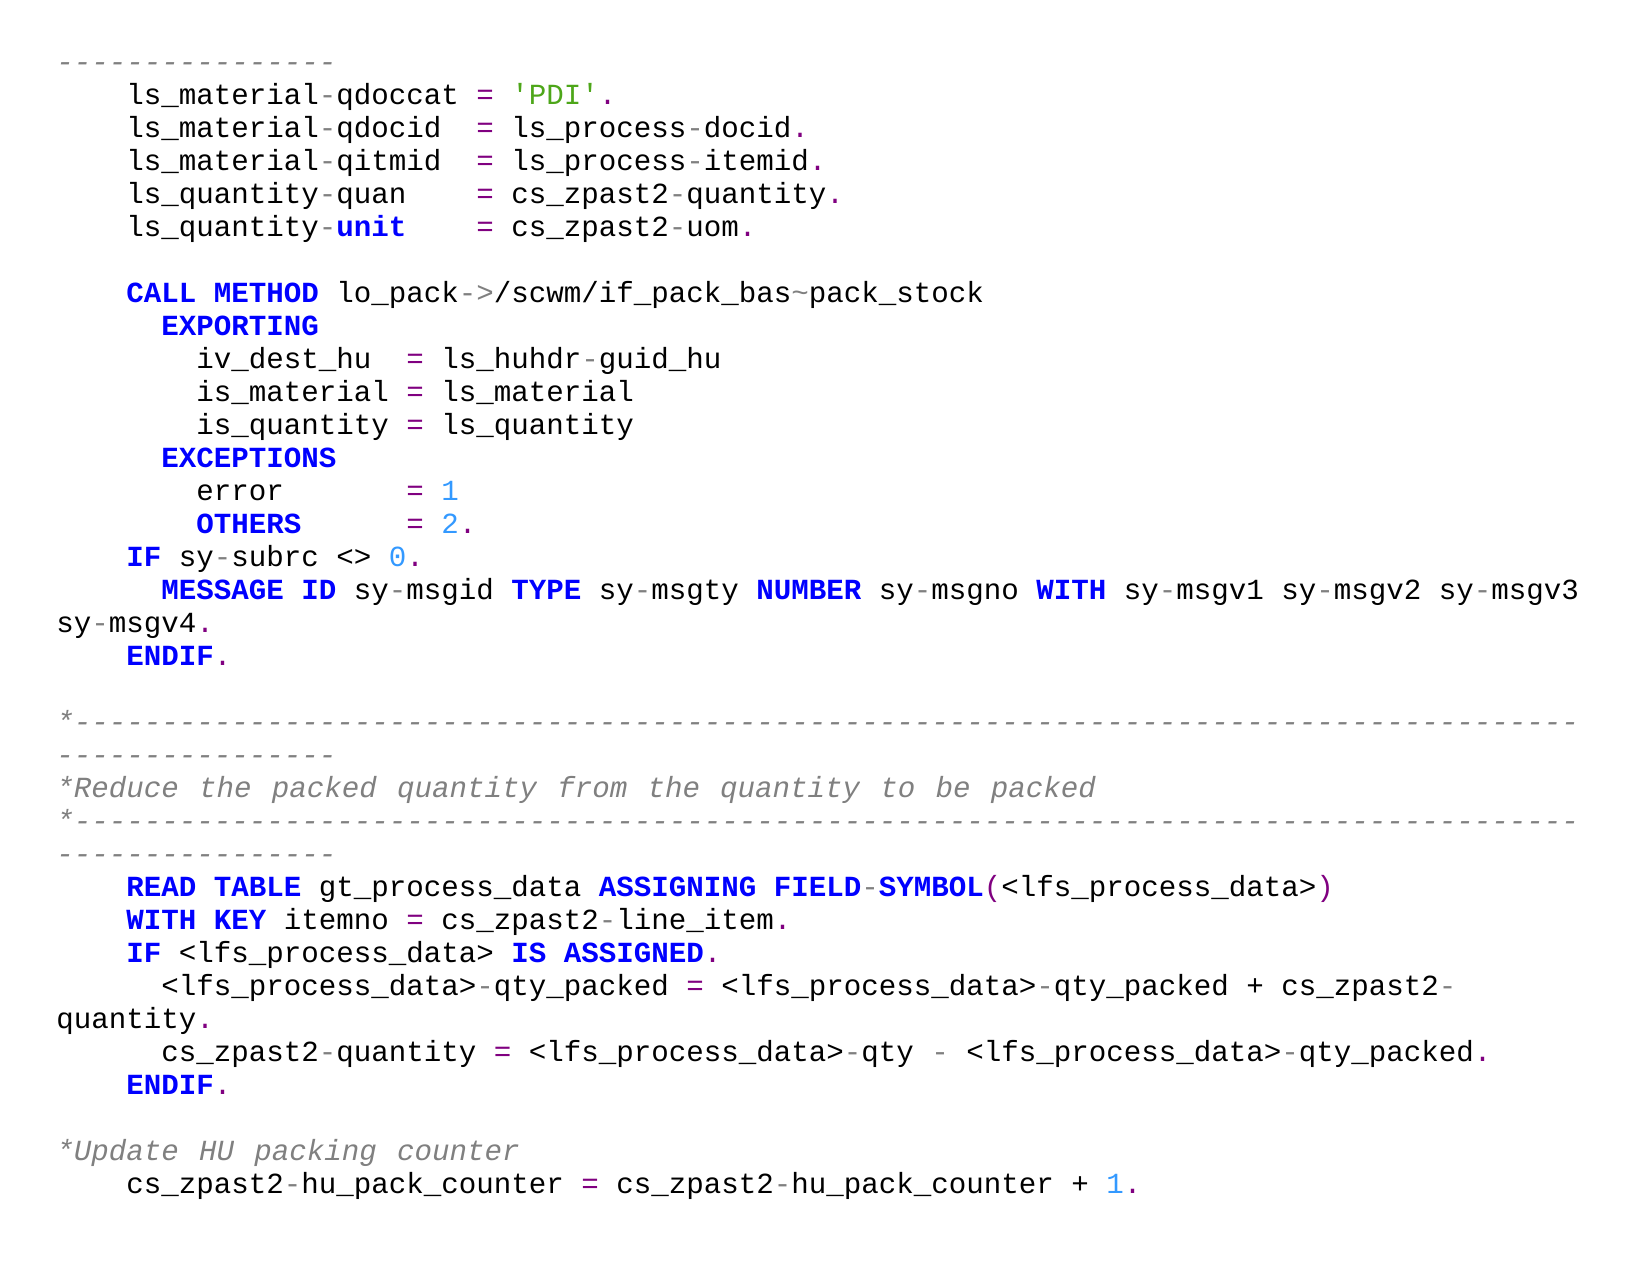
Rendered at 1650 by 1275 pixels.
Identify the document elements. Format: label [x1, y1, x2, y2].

text [56, 47, 1584, 575]
text [56, 608, 1584, 1236]
